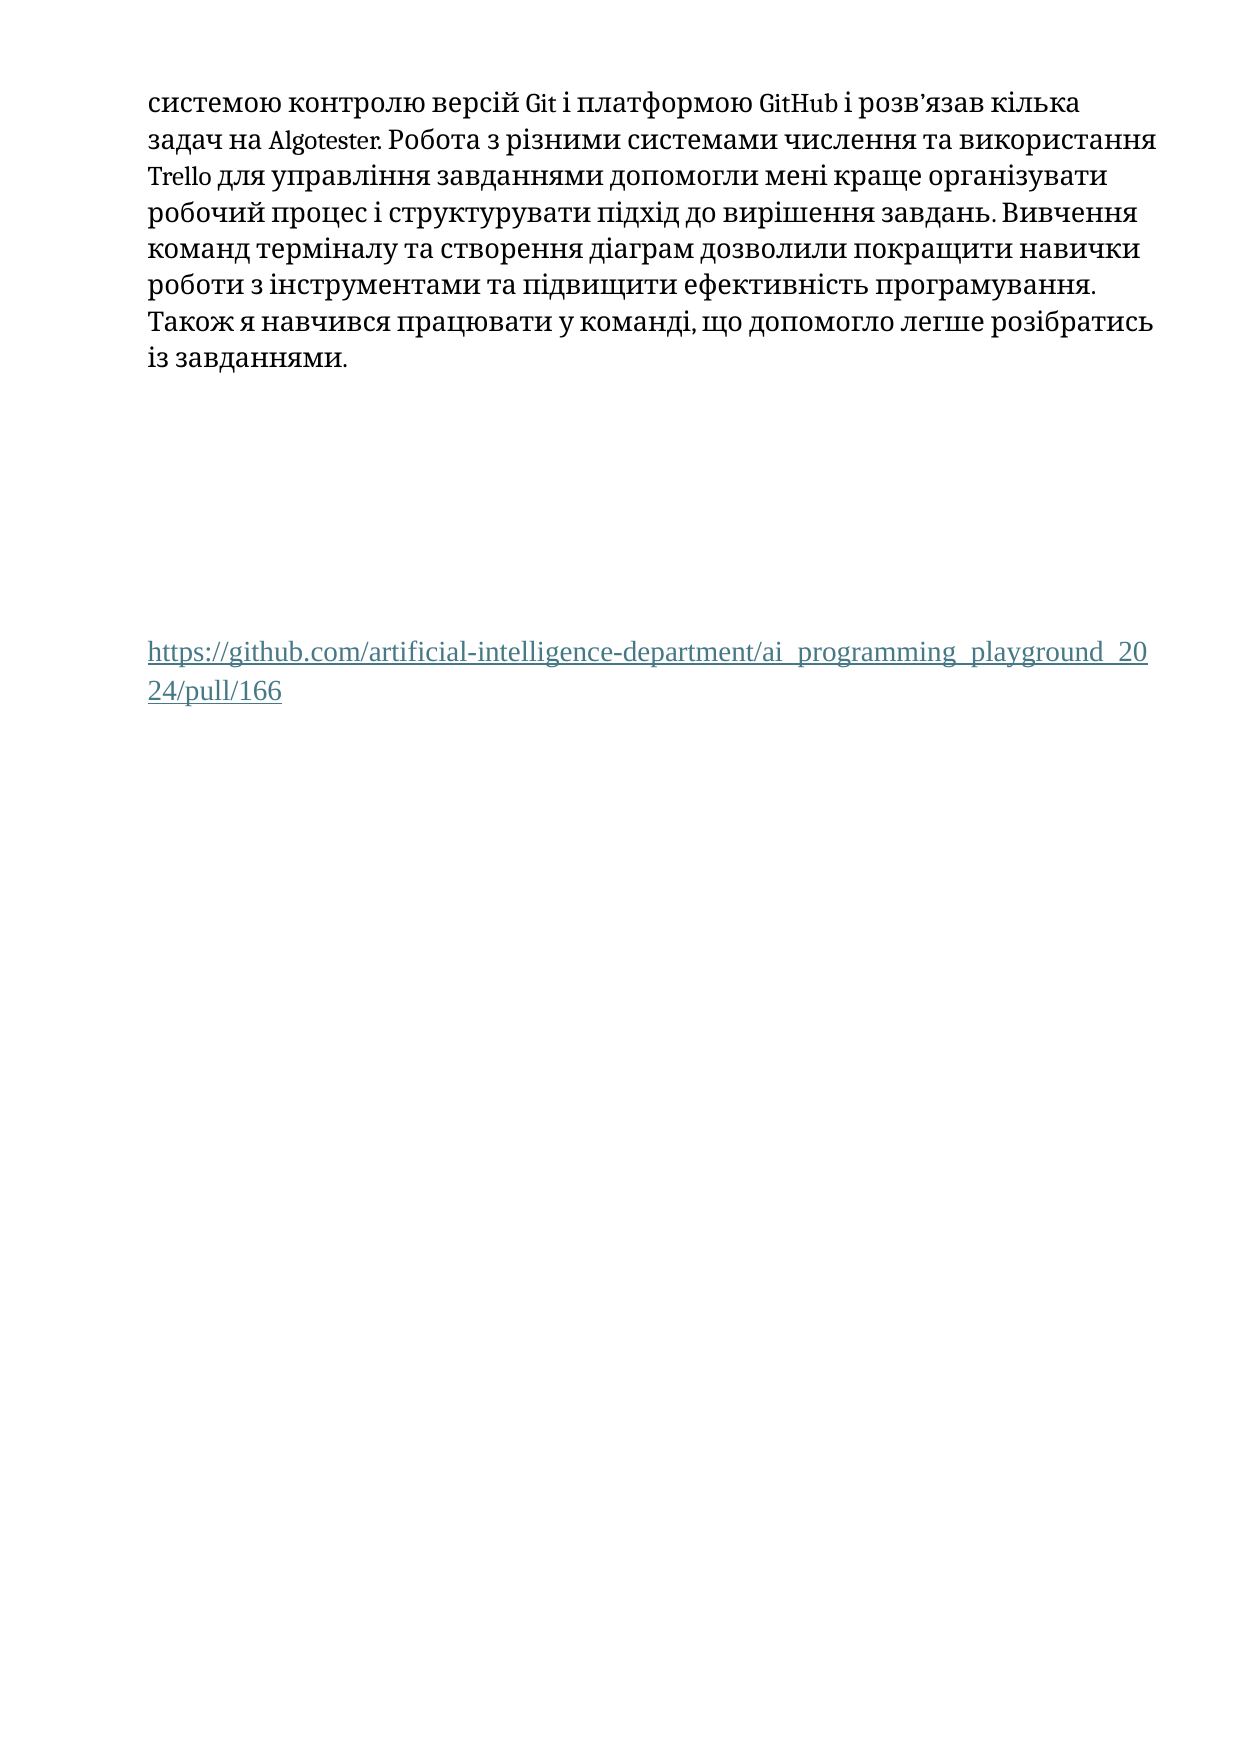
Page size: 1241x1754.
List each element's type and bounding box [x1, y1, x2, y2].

text [147, 88, 1157, 707]
